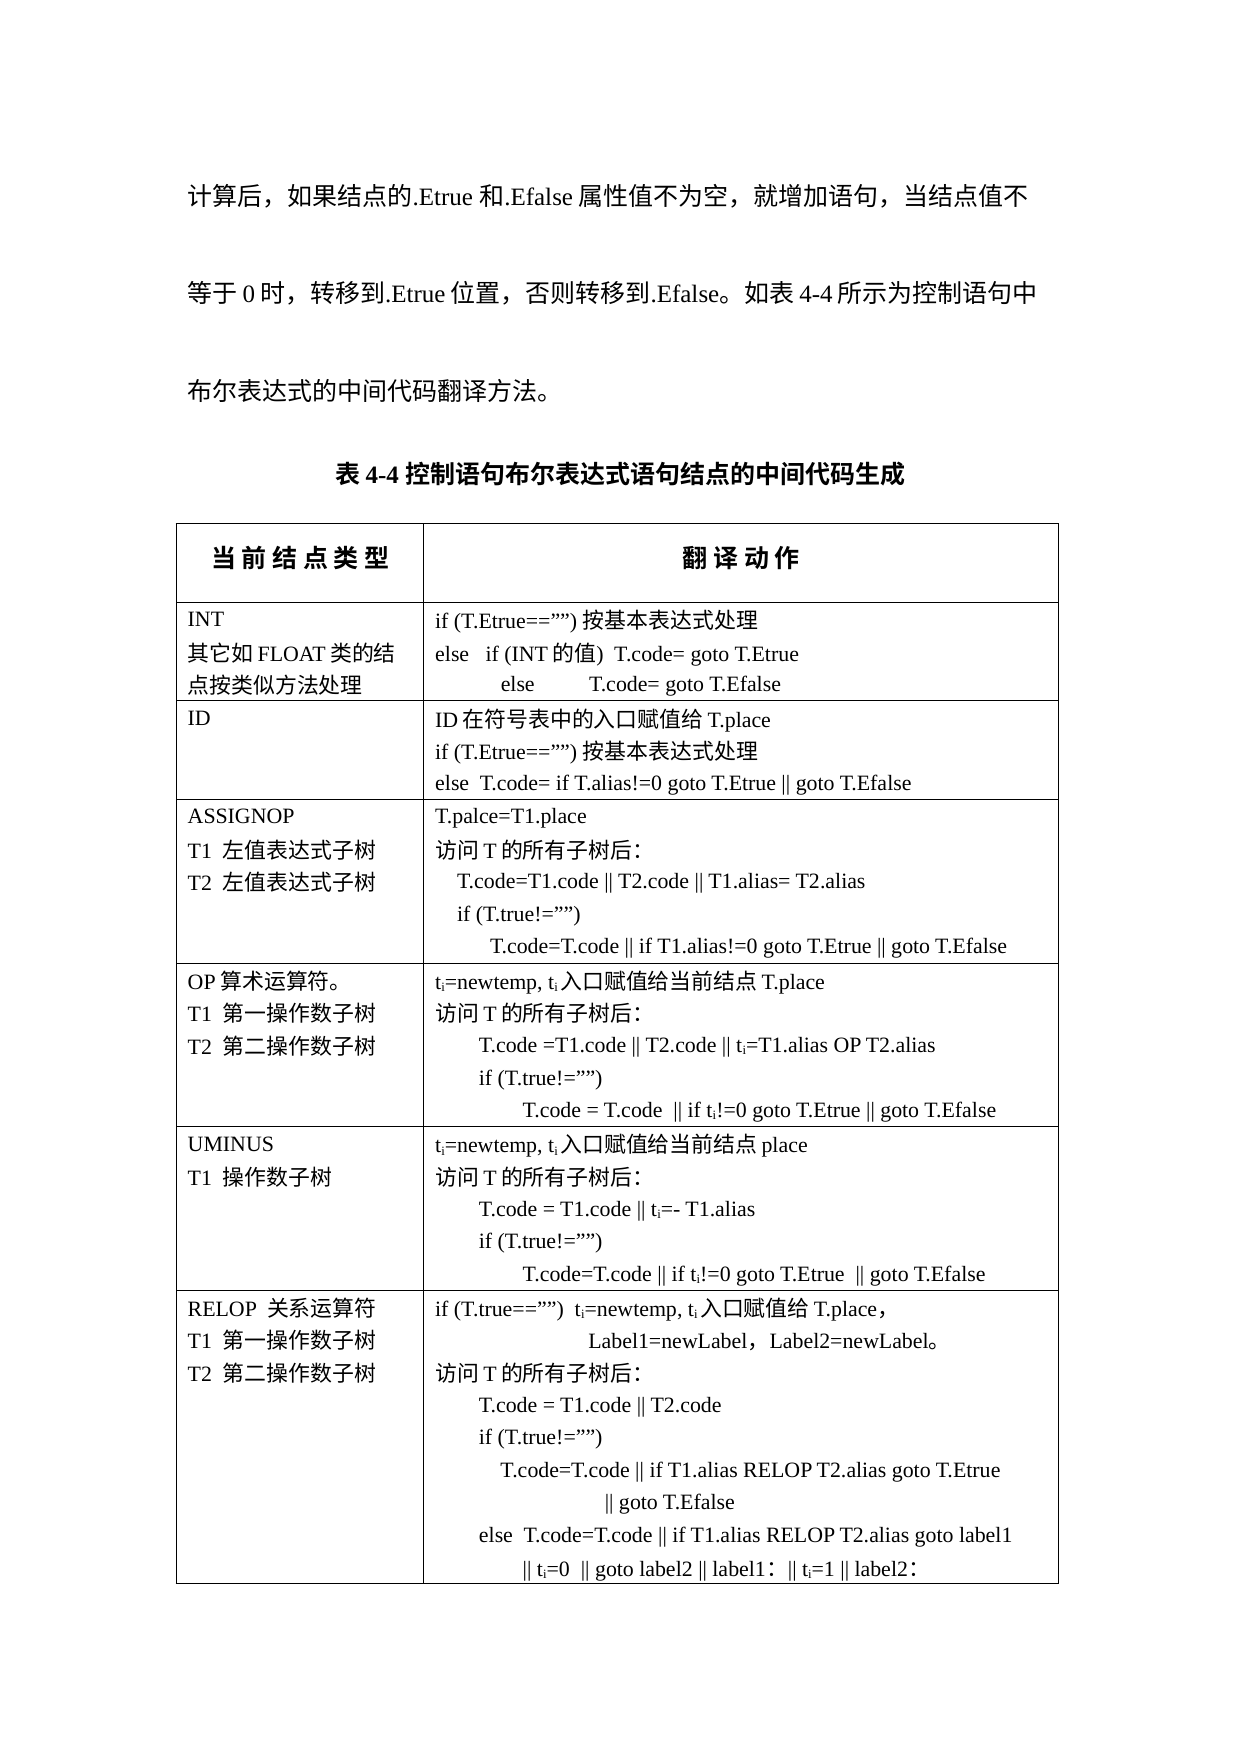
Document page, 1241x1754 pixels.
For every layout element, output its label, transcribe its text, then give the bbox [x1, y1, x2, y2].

table_cell ti=newtemp, ti入口赋值给当前结点T.place 访问T的所有子树后： T.code =T1.code || T2.code || ti=T1.alias OP T2.alias if (T.true!=””) T.code = T.code || if ti!=0 goto T.Etrue || goto T.Efalse [424, 964, 1058, 1126]
table_cell OP 算术运算符。 T1 第一操作数子树 T2 第二操作数子树 [177, 964, 423, 1126]
table_cell RELOP 关系运算符 T1 第一操作数子树 T2 第二操作数子树 [177, 1291, 423, 1583]
table_cell ASSIGNOP T1 左值表达式子树 T2 左值表达式子树 [177, 800, 423, 962]
text 表4-4 控制语句布尔表达式语句结点的中间代码生成 [187, 440, 1053, 505]
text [187, 162, 1053, 422]
table_header 当 前 结 点 类 型 [177, 524, 423, 602]
table_cell ID [177, 701, 423, 799]
table_cell T.palce=T1.place 访问T的所有子树后： T.code=T1.code || T2.code || T1.alias= T2.alias if (T.true!=””) T.code=T.code || if T1.alias!=0 goto T.Etrue || goto T.Efalse [424, 800, 1058, 962]
table_cell INT 其它如FLOAT类的结点按类似方法处理 [177, 603, 423, 700]
table_cell UMINUS T1 操作数子树 [177, 1127, 423, 1289]
table_cell if (T.true==””) ti=newtemp, ti入口赋值给T.place， Label1=newLabel，Label2=newLabel。 访问T的所有子树后： T.code = T1.code || T2.code if (T.true!=””) T.code=T.code || if T1.alias RELOP T2.alias goto T.Etrue || goto T.Efalse else T.code=T.code || if T1.alias RELOP T2.alias goto label1 || ti=0 || goto label2 || label1：|| ti=1 || label2： [424, 1291, 1058, 1583]
table_cell ID在符号表中的入口赋值给T.place if (T.Etrue==””) 按基本表达式处理 else T.code= if T.alias!=0 goto T.Etrue || goto T.Efalse [424, 701, 1058, 799]
table_cell if (T.Etrue==””) 按基本表达式处理 else if (INT的值) T.code= goto T.Etrue else T.code= goto T.Efalse [424, 603, 1058, 700]
table_cell ti=newtemp, ti入口赋值给当前结点place 访问T的所有子树后： T.code = T1.code || ti=- T1.alias if (T.true!=””) T.code=T.code || if ti!=0 goto T.Etrue || goto T.Efalse [424, 1127, 1058, 1289]
table_header 翻 译 动 作 [424, 524, 1058, 602]
